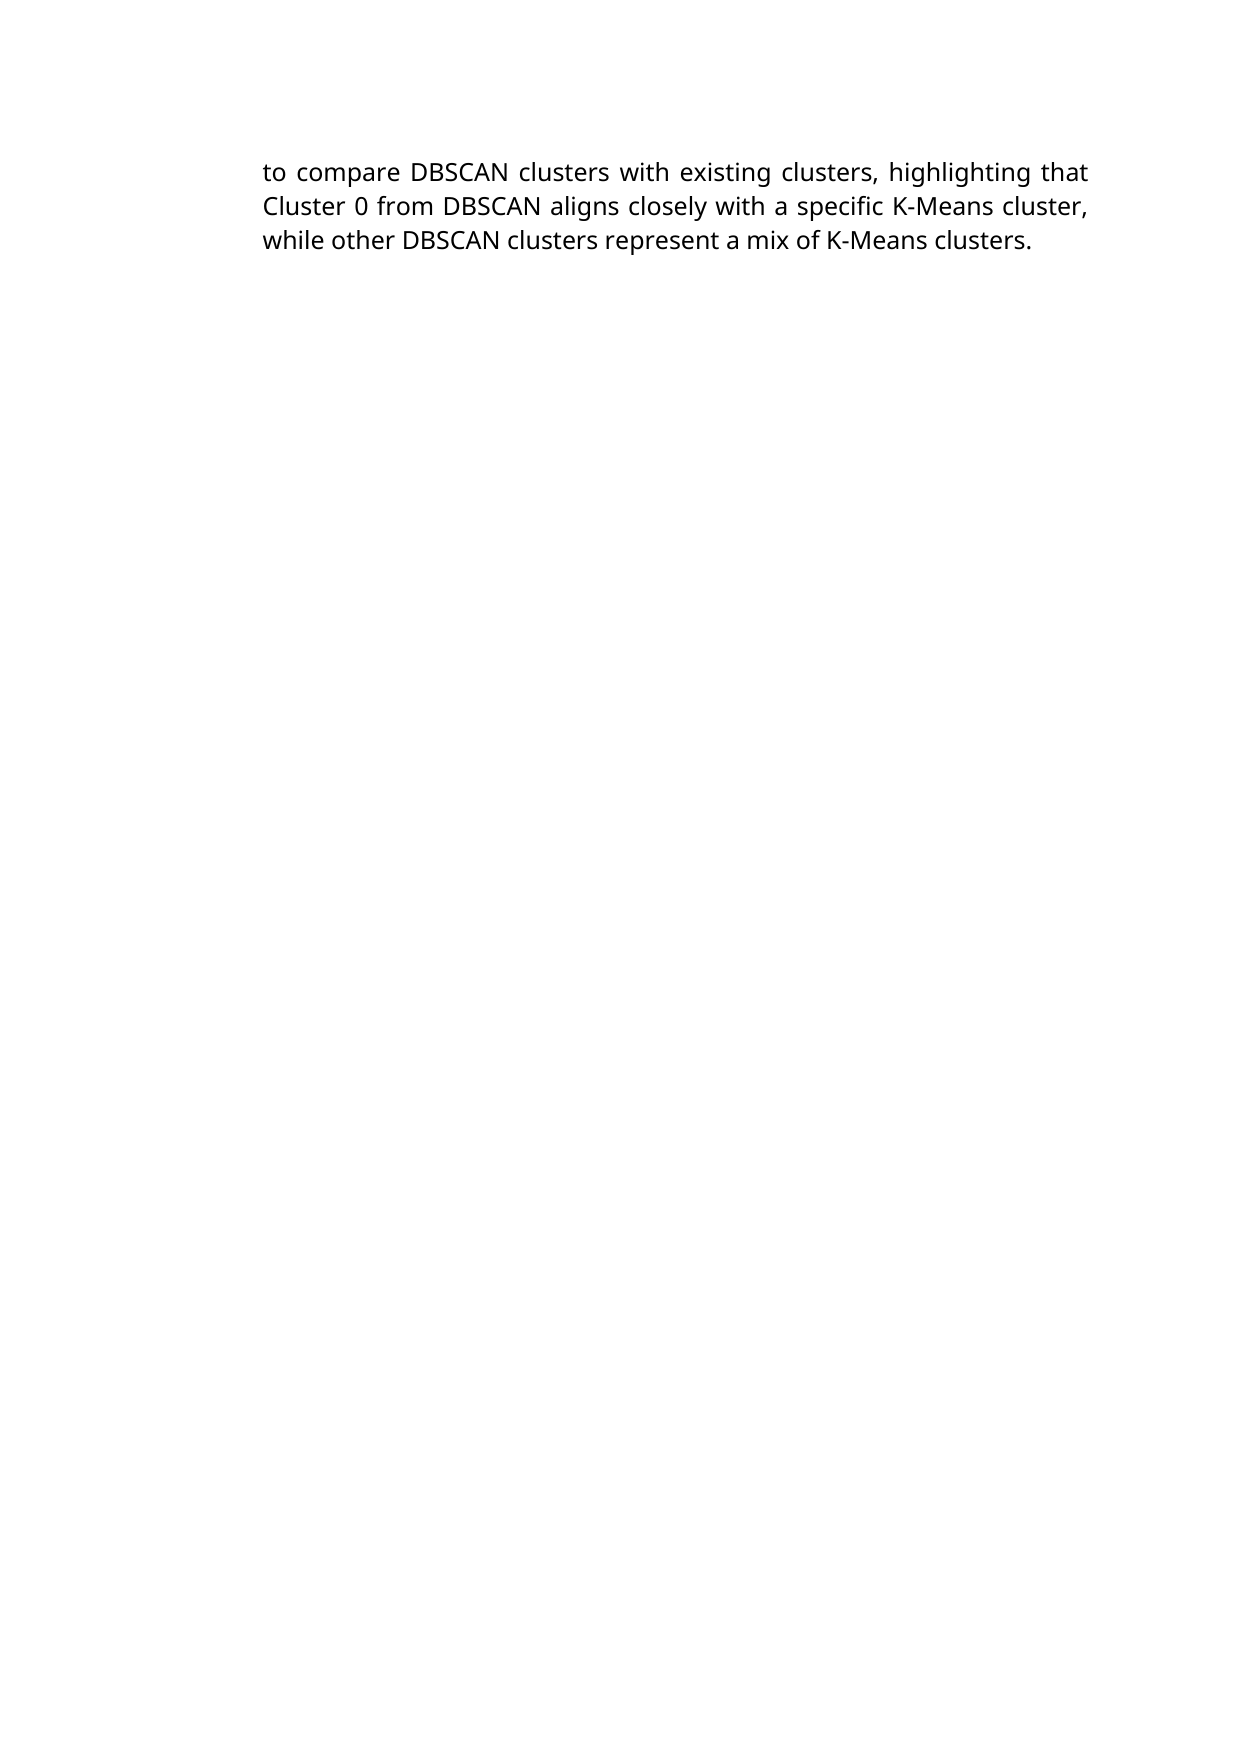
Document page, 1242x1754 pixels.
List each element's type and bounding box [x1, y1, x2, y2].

list [225, 154, 1089, 256]
